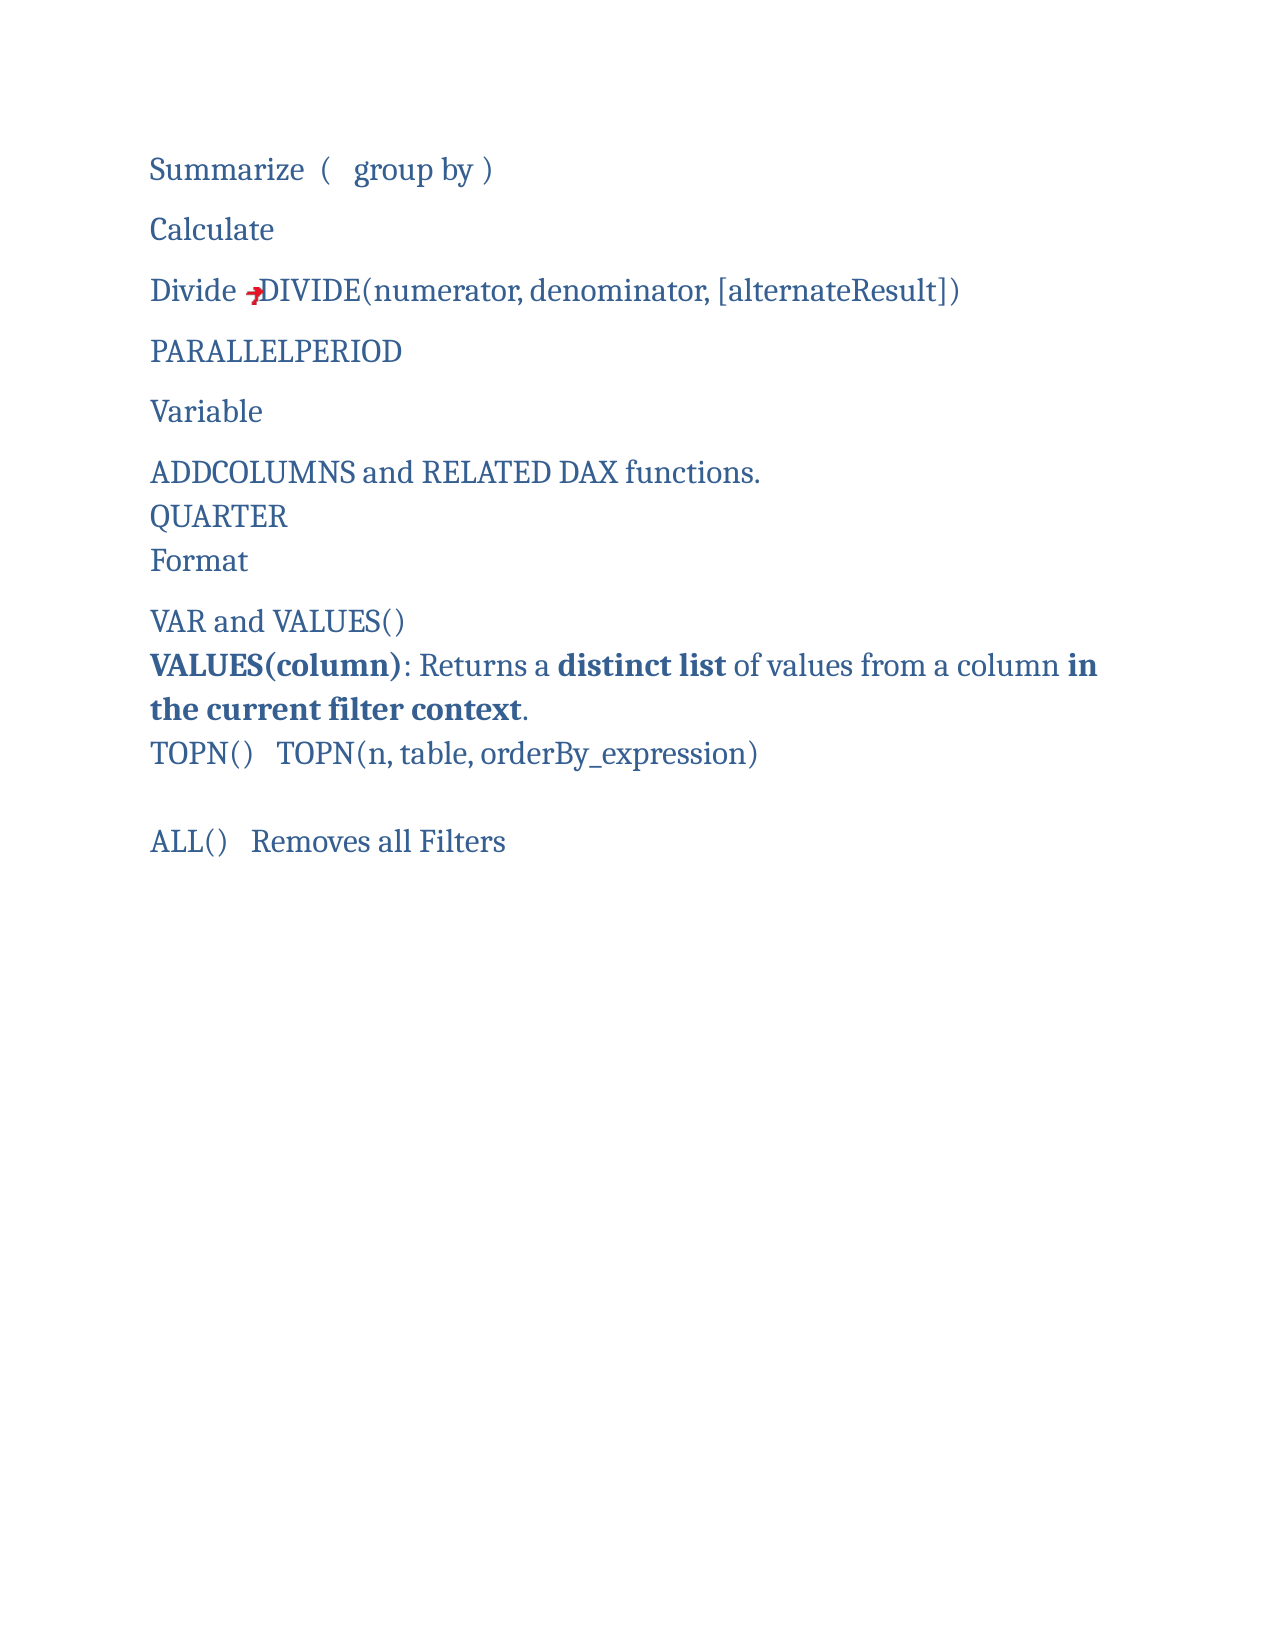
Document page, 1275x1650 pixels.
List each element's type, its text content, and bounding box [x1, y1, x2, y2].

subtitle Calculate [150, 211, 1125, 249]
subtitle Divide DIVIDE(numerator, denominator, [alternateResult]) [150, 271, 1125, 310]
subtitle Variable [150, 393, 1125, 431]
subtitle VAR and VALUES() VALUES(column): Returns a distinct list of values from a column in the current filter context. TOPN() TOPN(n, table, orderBy_expression) ALL() Removes all Filters [150, 602, 1125, 905]
subtitle ADDCOLUMNS and RELATED DAX functions. QUARTER Format [150, 454, 1125, 580]
subtitle Summarize ( group by ) [150, 150, 1125, 188]
picture [246, 287, 263, 305]
subtitle PARALLELPERIOD [150, 332, 1125, 371]
